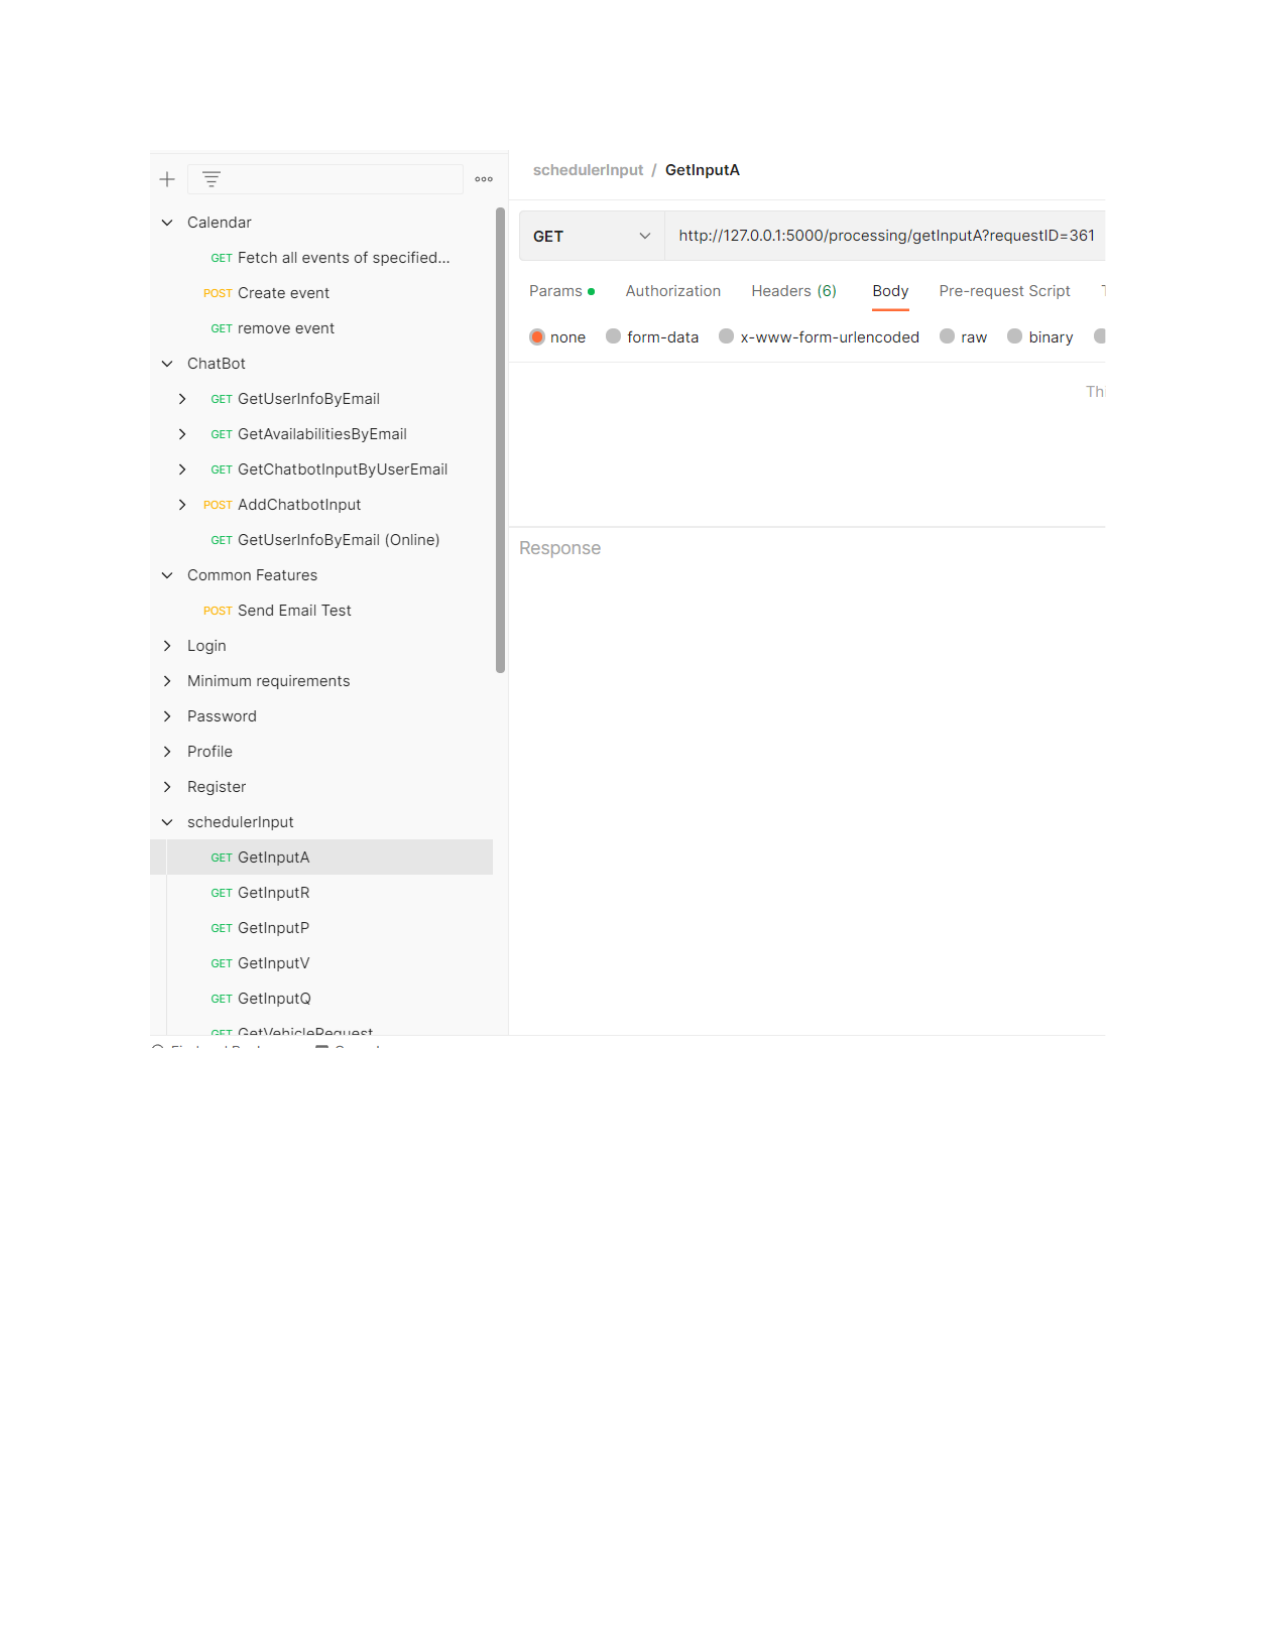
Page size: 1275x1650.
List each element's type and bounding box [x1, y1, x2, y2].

picture [150, 150, 1106, 1048]
